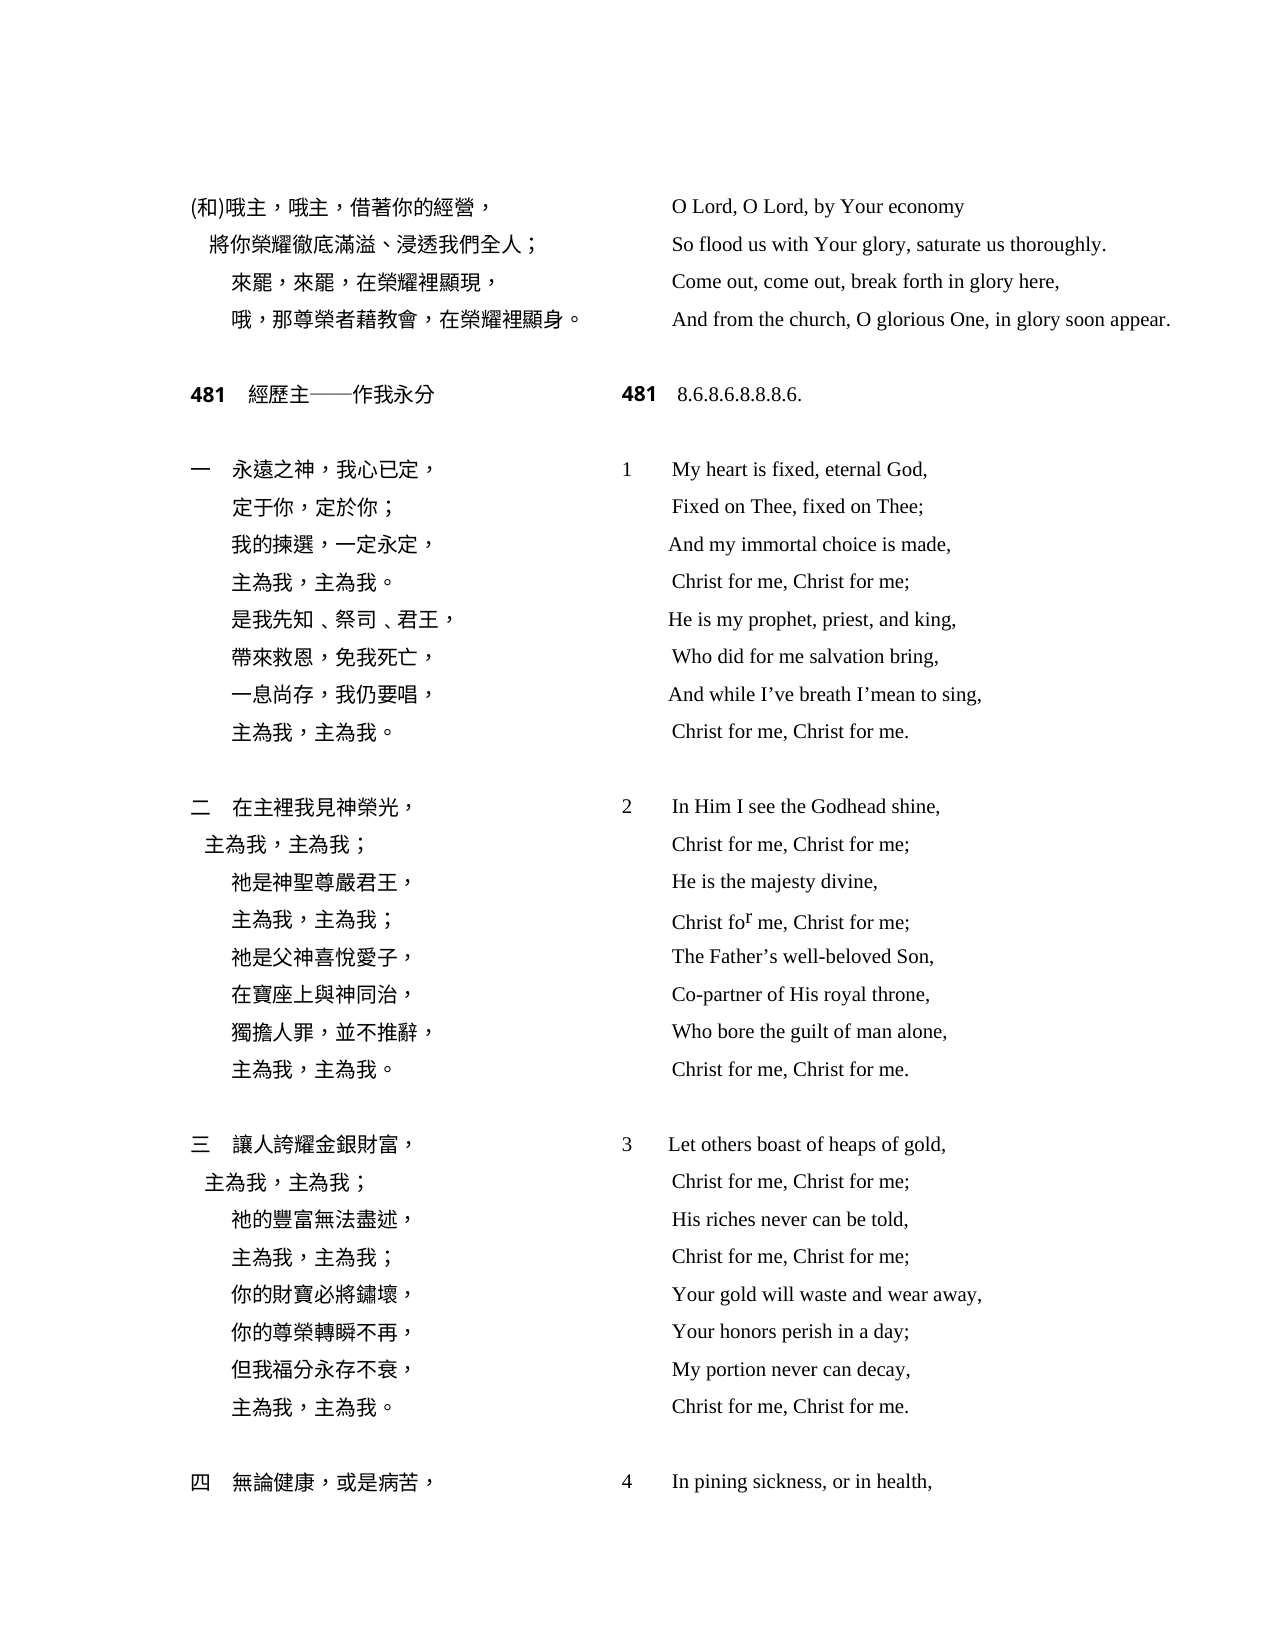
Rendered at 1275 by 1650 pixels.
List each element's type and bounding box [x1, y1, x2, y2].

table_header [188, 150, 619, 1500]
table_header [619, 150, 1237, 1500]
